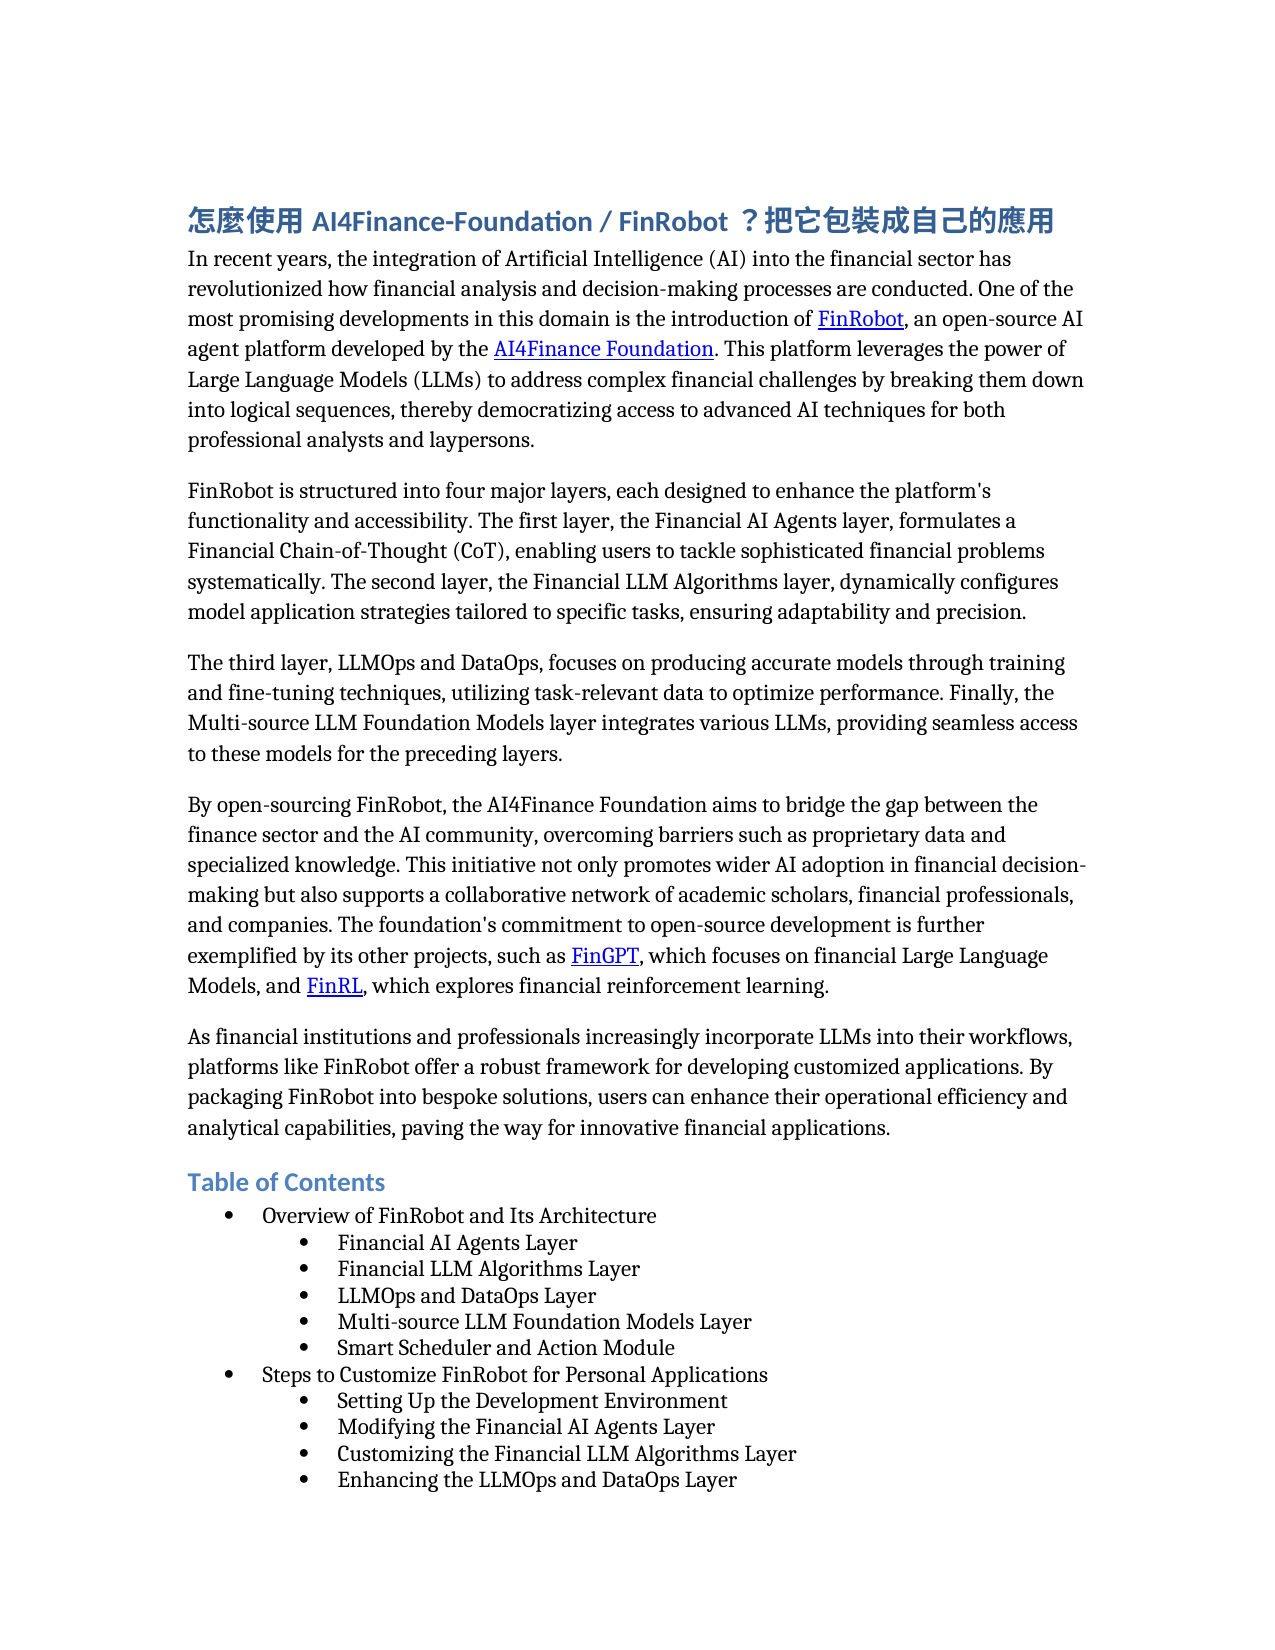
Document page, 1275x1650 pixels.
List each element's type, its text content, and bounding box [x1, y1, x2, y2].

list Financial LLM Algorithms Layer [300, 1256, 1087, 1282]
list Multi-source LLM Foundation Models Layer [300, 1309, 1087, 1335]
list Customizing the Financial LLM Algorithms Layer [300, 1441, 1087, 1467]
text In recent years, the integration of Artificial Intelligence (AI) into the financial sector has revolutionized how financial analysis and decision-making processes are conducted. One of the most promising developments in this domain is the introduction of FinRobot, an open-source AI agent platform developed by the AI4Finance Foundation. This platform leverages the power of Large Language Models (LLMs) to address complex financial challenges by breaking them down into logical sequences, thereby democratizing access to advanced AI techniques for both professional analysts and laypersons. [187, 246, 1087, 453]
list Financial AI Agents Layer [300, 1230, 1087, 1256]
list Setting Up the Development Environment [300, 1388, 1087, 1414]
text The third layer, LLMOps and DataOps, focuses on producing accurate models through training and fine-tuning techniques, utilizing task-relevant data to optimize performance. Finally, the Multi-source LLM Foundation Models layer integrates various LLMs, providing seamless access to these models for the preceding layers. [187, 650, 1087, 767]
list Steps to Customize FinRobot for Personal Applications [225, 1361, 1087, 1388]
list Overview of FinRobot and Its Architecture [225, 1203, 1087, 1230]
subtitle 怎麼使用 AI4Finance-Foundation / FinRobot ？把它包裝成自己的應用 [187, 200, 1087, 240]
list Modifying the Financial AI Agents Layer [300, 1414, 1087, 1441]
text As financial institutions and professionals increasingly incorporate LLMs into their workflows, platforms like FinRobot offer a robust framework for developing customized applications. By packaging FinRobot into bespoke solutions, users can enhance their operational efficiency and analytical capabilities, paving the way for innovative financial applications. [187, 1024, 1087, 1141]
text FinRobot is structured into four major layers, each designed to enhance the platform's functionality and accessibility. The first layer, the Financial AI Agents layer, formulates a Financial Chain-of-Thought (CoT), enabling users to tackle sophisticated financial problems systematically. The second layer, the Financial LLM Algorithms layer, dynamically configures model application strategies tailored to specific tasks, ensuring adaptability and precision. [187, 478, 1087, 625]
text By open-sourcing FinRobot, the AI4Finance Foundation aims to bridge the gap between the finance sector and the AI community, overcoming barriers such as proprietary data and specialized knowledge. This initiative not only promotes wider AI adoption in financial decision-making but also supports a collaborative network of academic scholars, financial professionals, and companies. The foundation's commitment to open-source development is further exemplified by its other projects, such as FinGPT, which focuses on financial Large Language Models, and FinRL, which explores financial reinforcement learning. [187, 791, 1087, 999]
list Enhancing the LLMOps and DataOps Layer [300, 1467, 1087, 1493]
list LLMOps and DataOps Layer [300, 1282, 1087, 1309]
subtitle Table of Contents [187, 1165, 1087, 1198]
list Smart Scheduler and Action Module [300, 1335, 1087, 1361]
